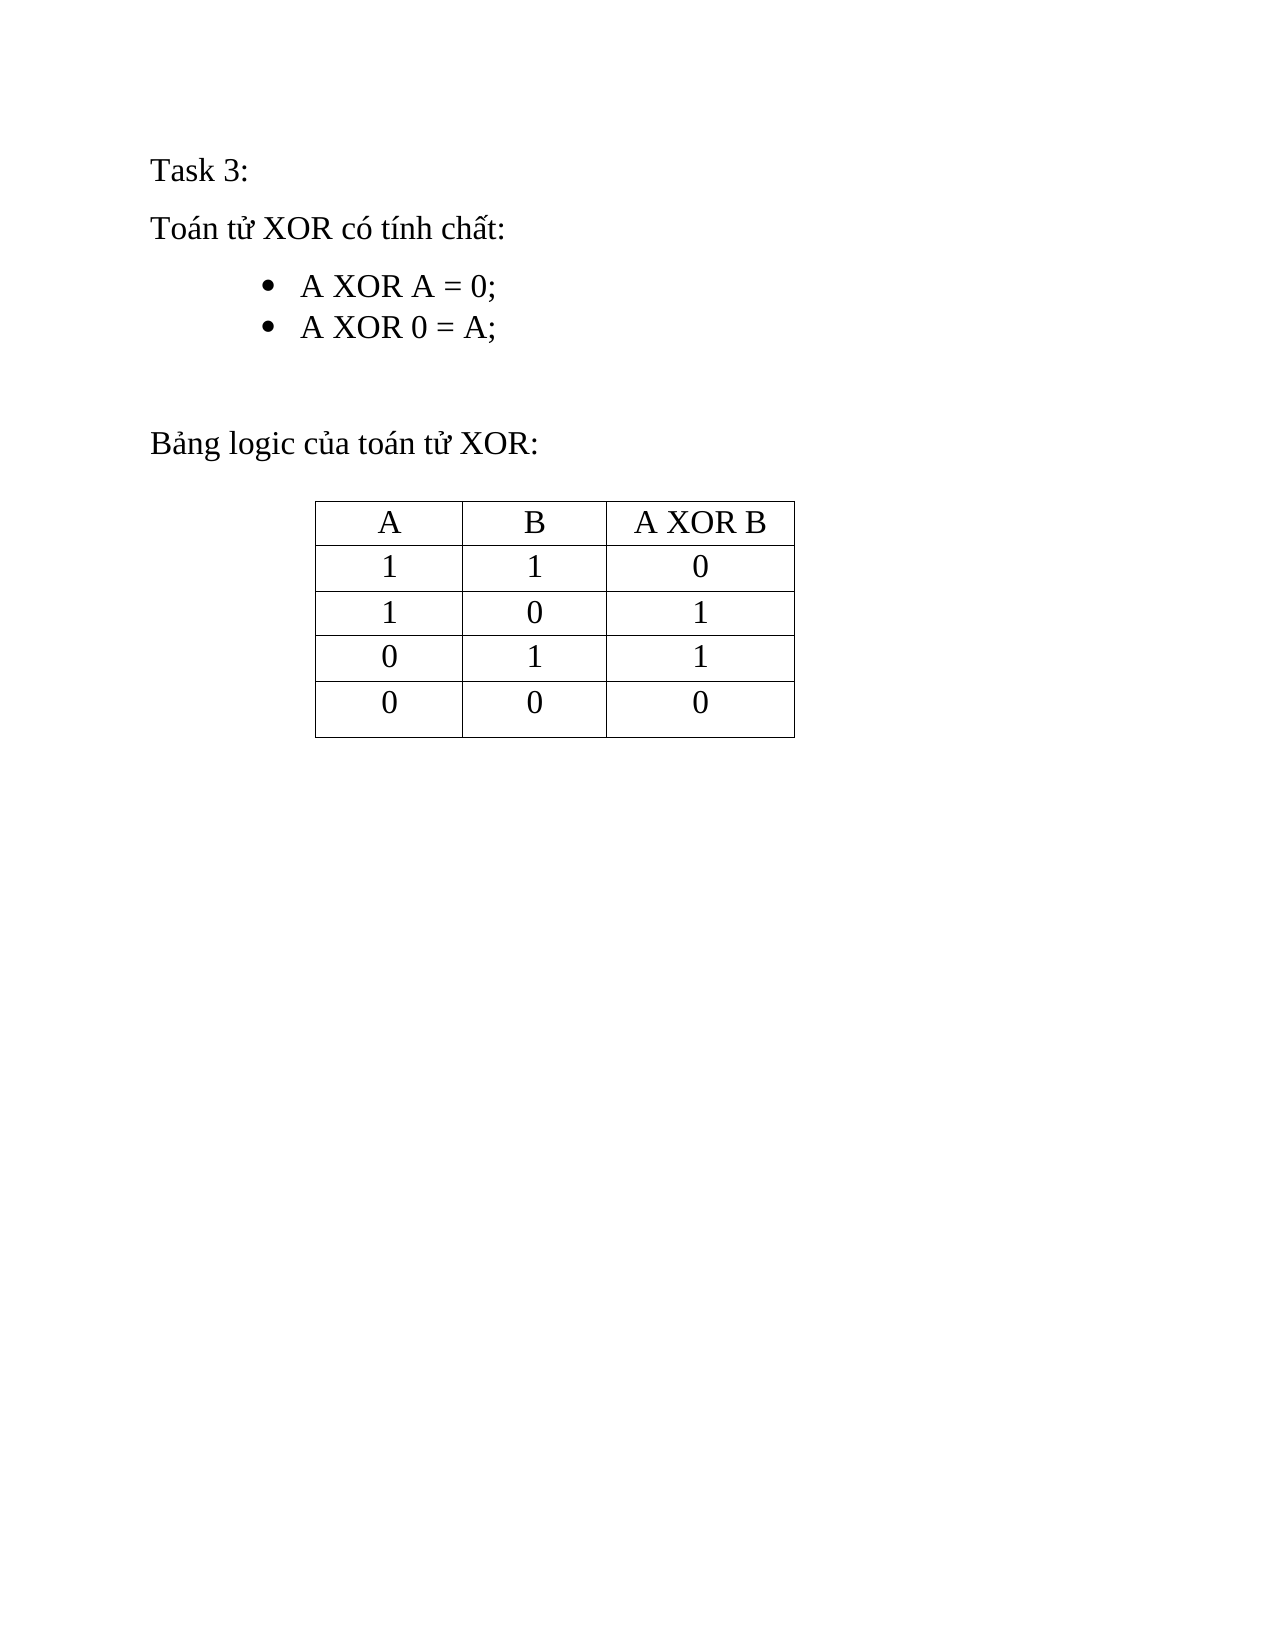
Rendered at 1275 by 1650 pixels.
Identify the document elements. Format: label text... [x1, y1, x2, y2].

table_cell 0 [316, 682, 462, 737]
table_cell 0 [463, 592, 606, 635]
text Task 3: [150, 150, 1125, 188]
table_cell 0 [607, 682, 794, 737]
table_cell 1 [463, 636, 606, 681]
table_cell 1 [316, 592, 462, 635]
table_cell 0 [607, 546, 794, 591]
table_cell 0 [463, 682, 606, 737]
text Bảng logic của toán tử XOR: [150, 423, 1125, 462]
list A XOR A = 0; [262, 266, 1125, 304]
table_cell 1 [463, 546, 606, 591]
text Toán tử XOR có tính chất: [150, 208, 1125, 246]
table_cell 1 [316, 546, 462, 591]
table_header B [463, 502, 606, 545]
table_cell 0 [316, 636, 462, 681]
table_cell 1 [607, 592, 794, 635]
list A XOR 0 = A; [262, 307, 1125, 346]
table_header A XOR B [607, 502, 794, 545]
table_header A [316, 502, 462, 545]
table_cell 1 [607, 636, 794, 681]
